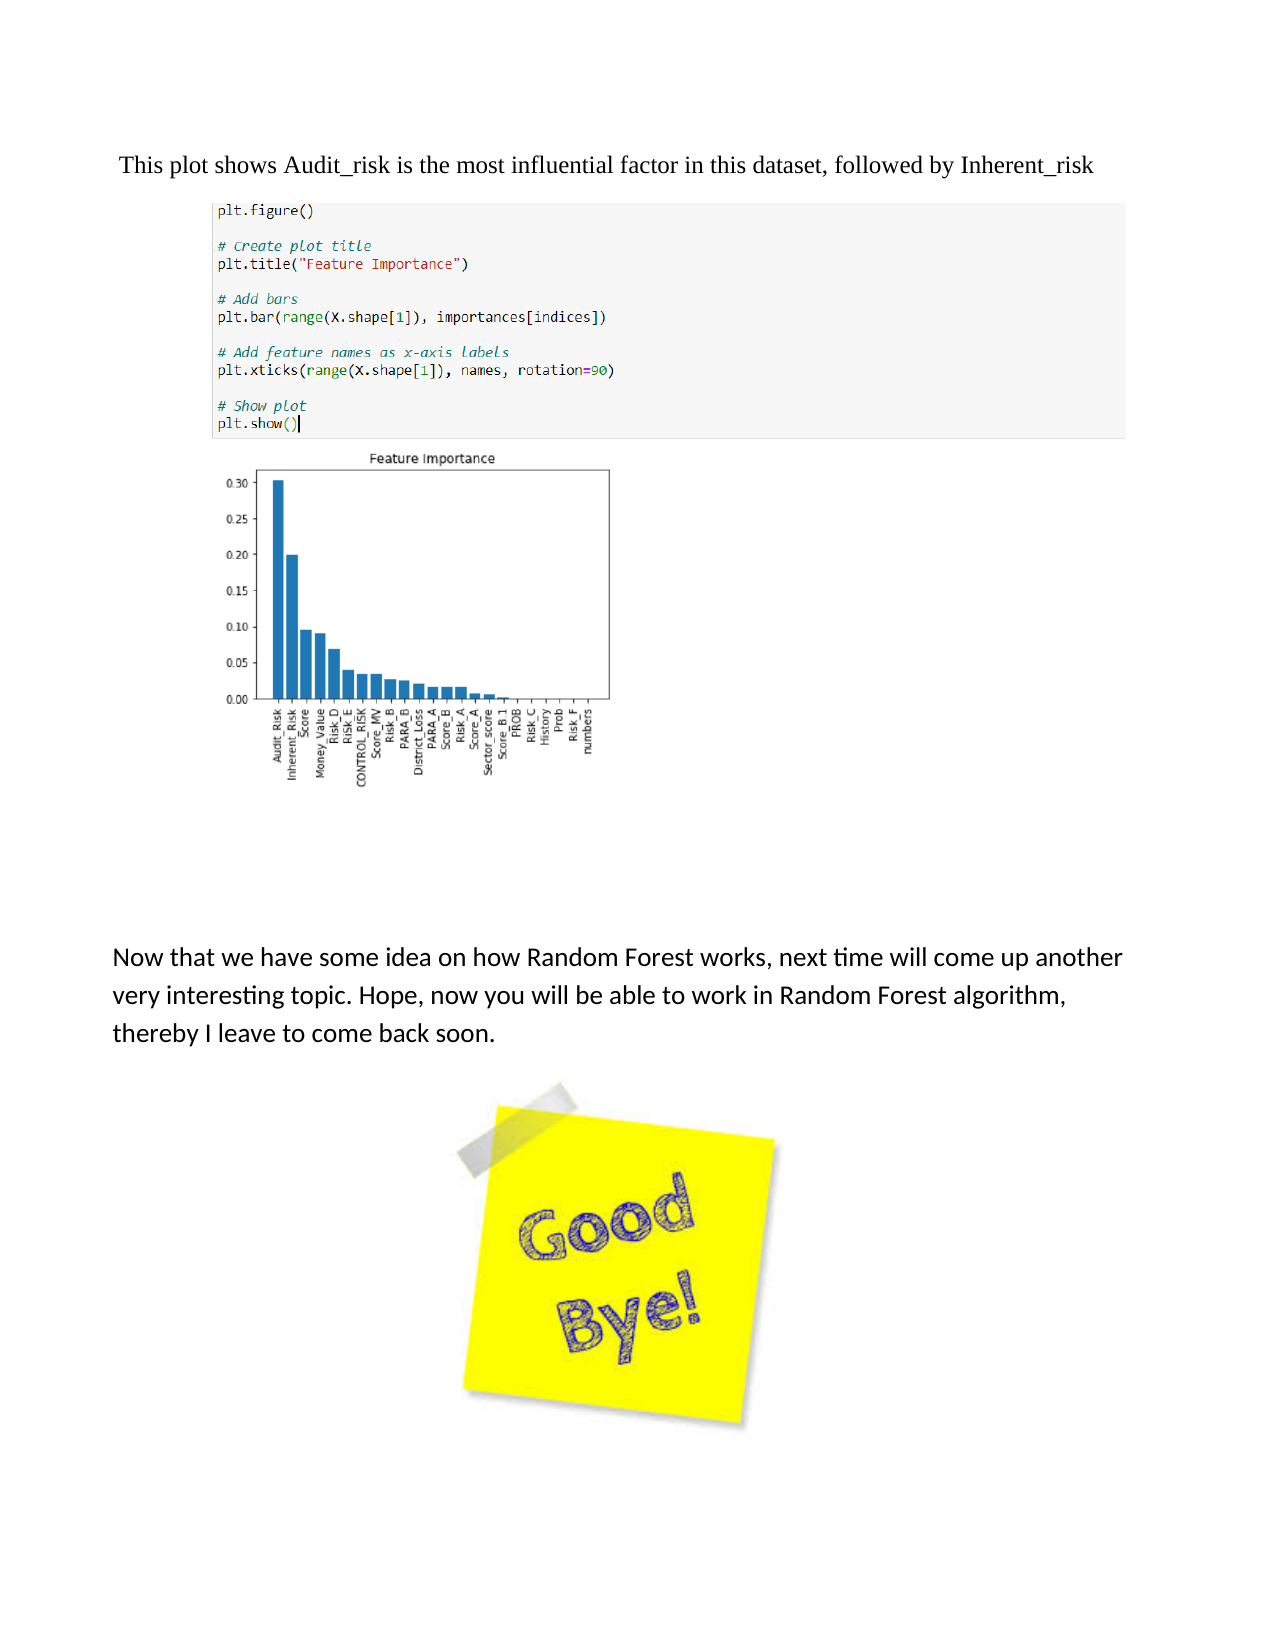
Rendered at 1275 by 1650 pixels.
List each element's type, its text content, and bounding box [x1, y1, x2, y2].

picture [112, 203, 1126, 798]
picture [449, 1074, 789, 1437]
text Now that we have some idea on how Random Forest works, next time will come up another very interesting topic. Hope, now you will be able to work in Random Forest algorithm, thereby I leave to come back soon. [112, 940, 1125, 1049]
text This plot shows Audit_risk is the most influential factor in this dataset, followed by Inherent_risk [112, 150, 1125, 179]
